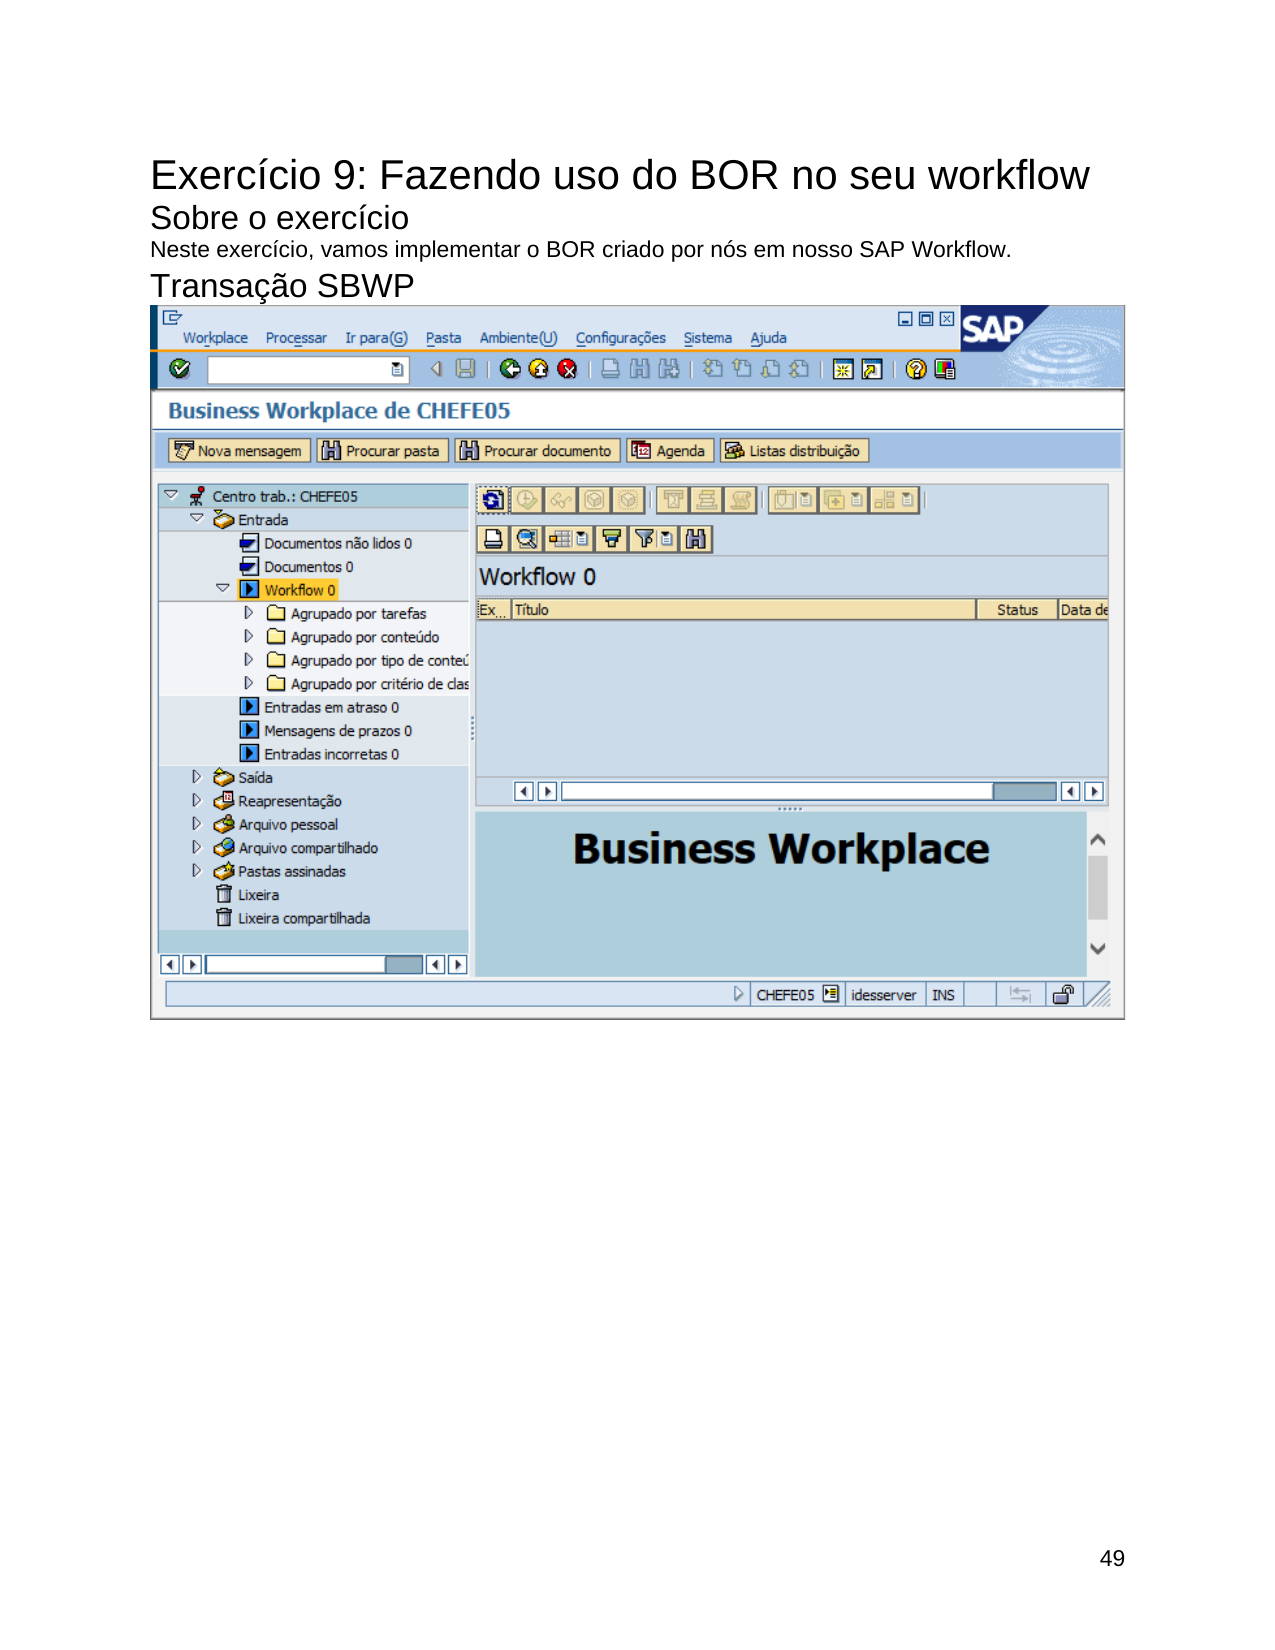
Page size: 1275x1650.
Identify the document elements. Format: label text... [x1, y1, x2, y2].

subtitle Exercício 9: Fazendo uso do BOR no seu workflow [150, 150, 1125, 198]
subtitle Sobre o exercício [150, 198, 1125, 236]
text Neste exercício, vamos implementar o BOR criado por nós em nosso SAP Workflow. [150, 236, 1125, 263]
picture [150, 305, 1125, 1020]
subtitle Transação SBWP [150, 267, 1125, 305]
